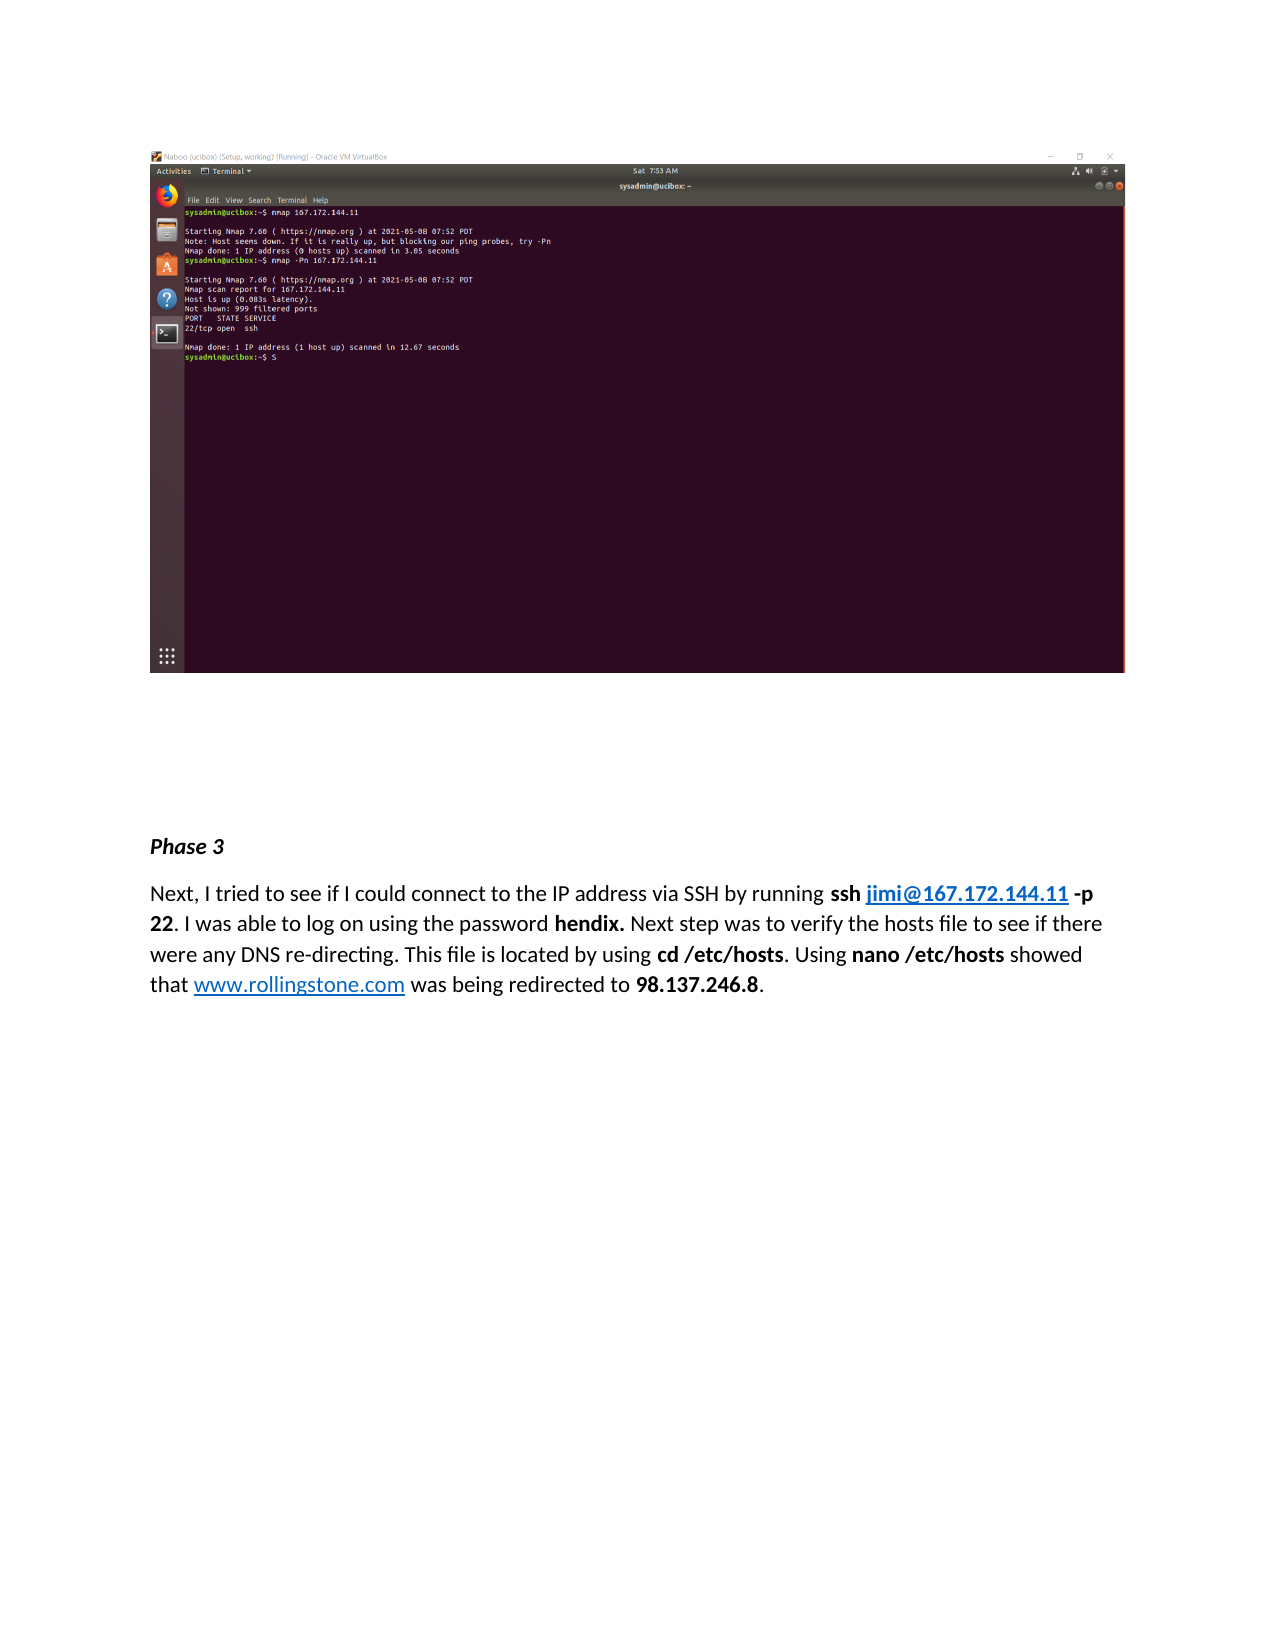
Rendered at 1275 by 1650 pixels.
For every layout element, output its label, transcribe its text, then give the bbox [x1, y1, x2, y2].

text Next, I tried to see if I could connect to the IP address via SSH by running ssh jimi@167.172.144.11 -p 22. I was able to log on using the password hendix. Next step was to verify the hosts file to see if there were any DNS re-directing. This file is located by using cd /etc/hosts. Using nano /etc/hosts showed that www.rollingstone.com was being redirected to 98.137.246.8. [150, 879, 1125, 998]
picture [150, 150, 1125, 673]
text Phase 3 [150, 832, 1125, 861]
